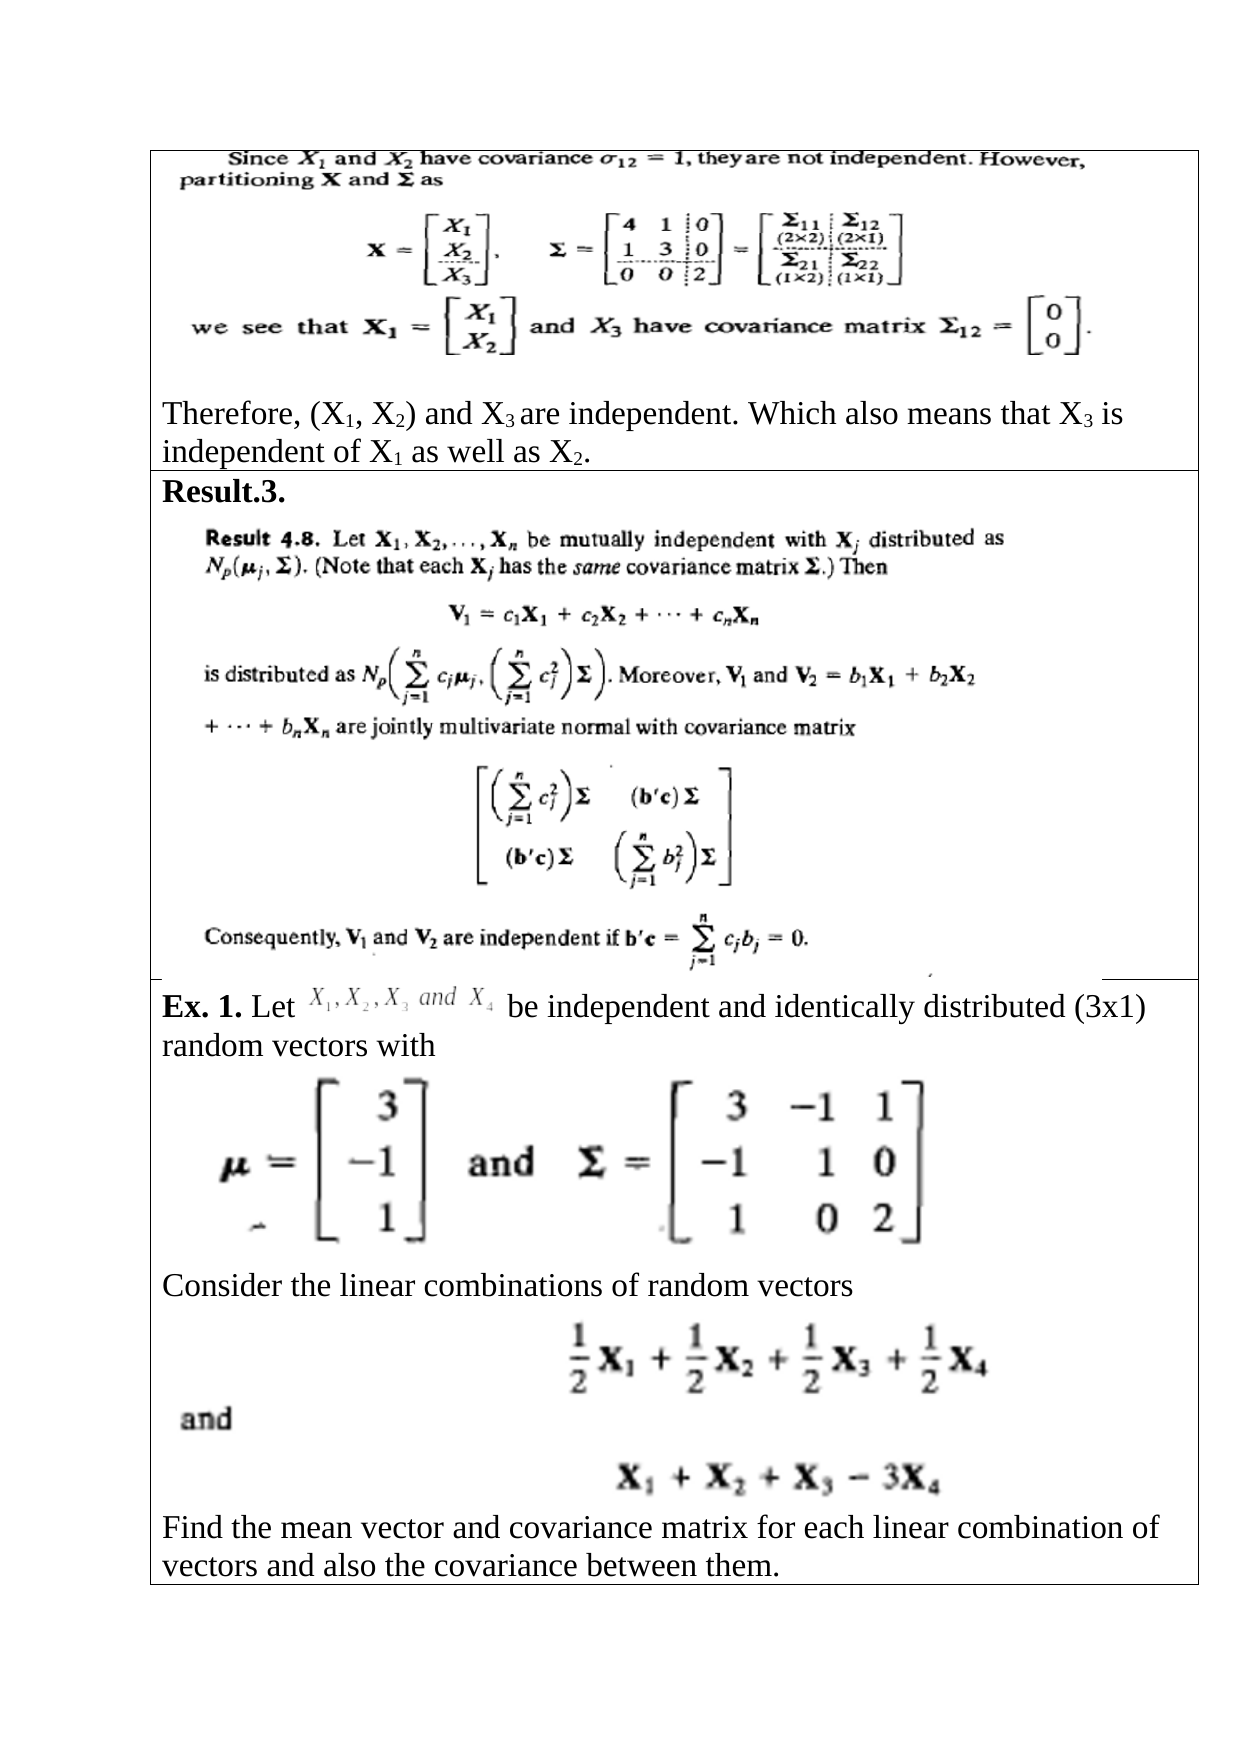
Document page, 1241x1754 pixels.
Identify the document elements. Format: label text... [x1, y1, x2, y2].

picture [161, 1063, 1025, 1265]
table_cell Result.3. [151, 471, 1198, 979]
picture [161, 151, 1111, 355]
picture [161, 1303, 1102, 1507]
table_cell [151, 151, 1198, 470]
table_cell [151, 980, 1198, 1584]
picture [161, 509, 1102, 980]
